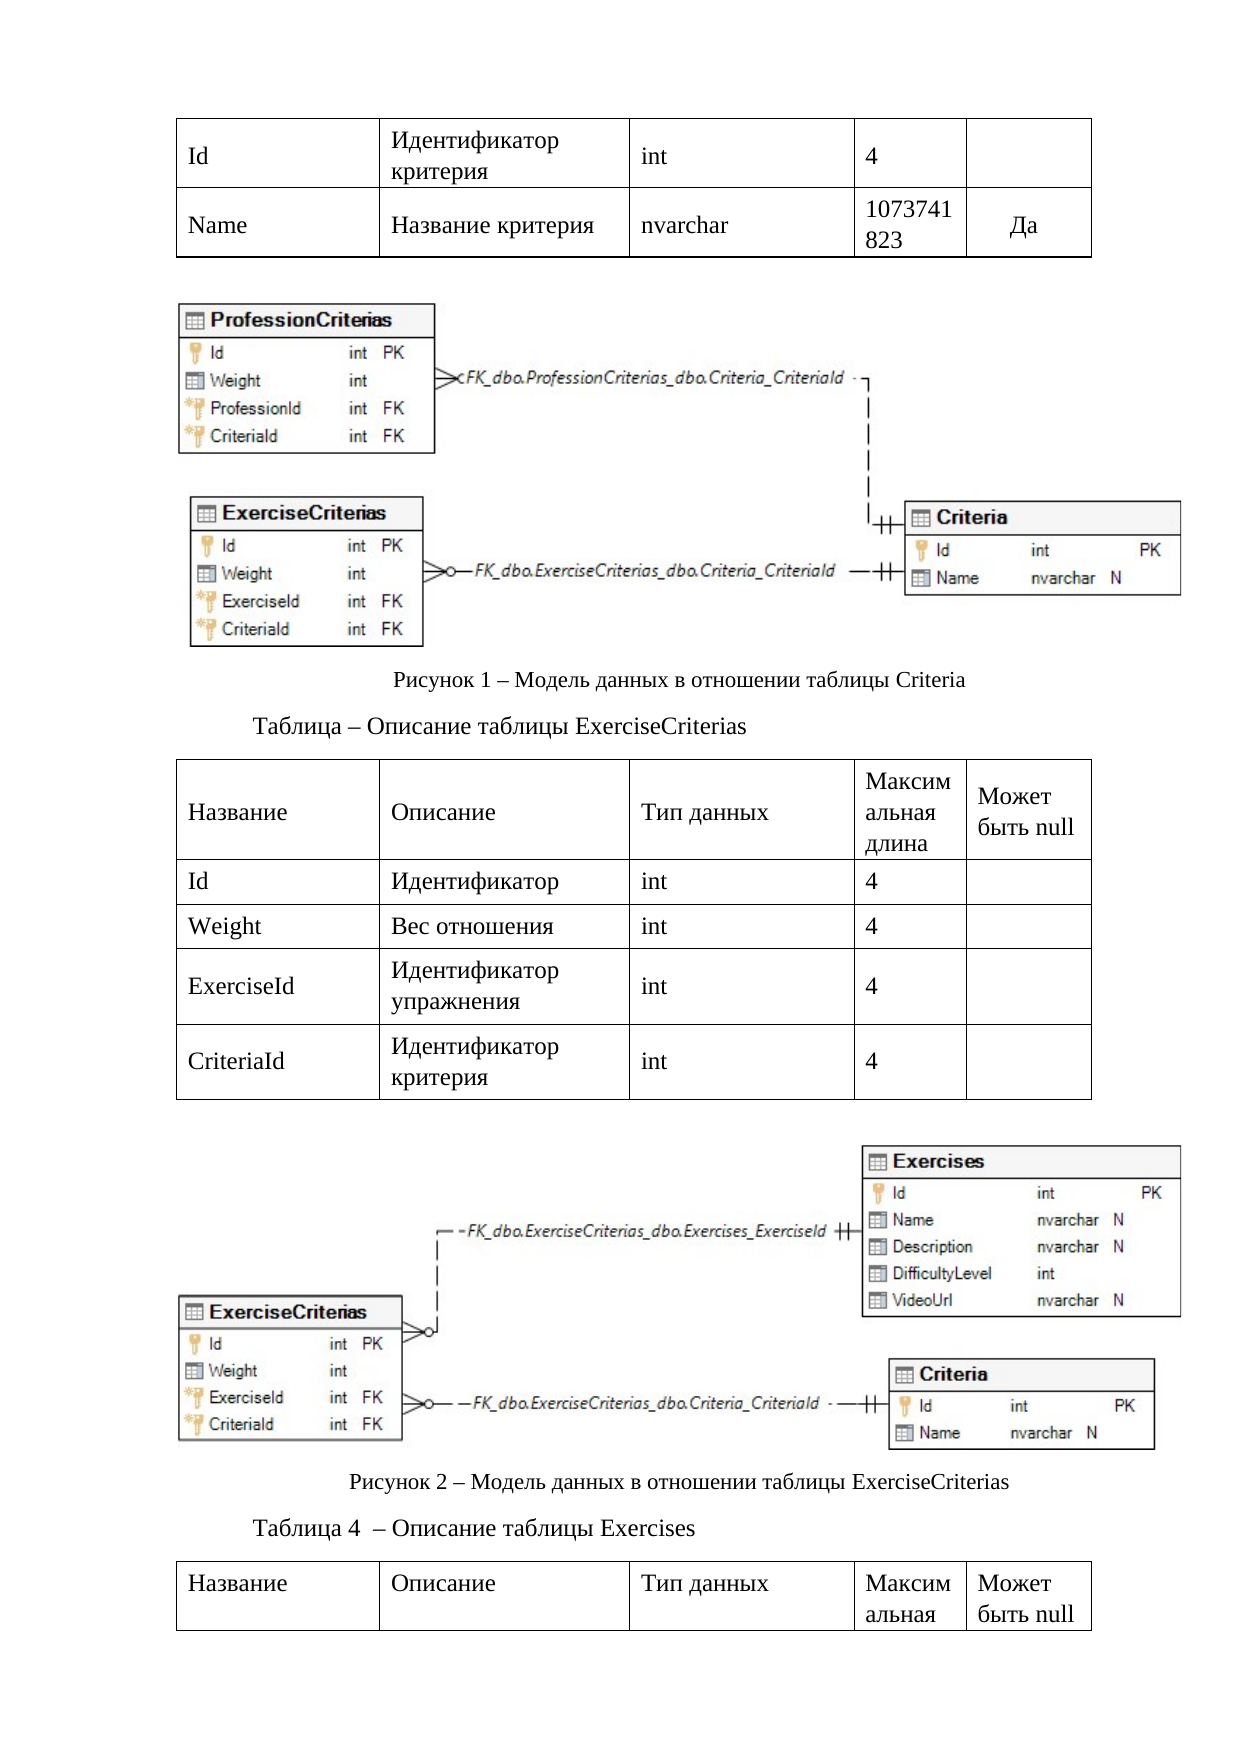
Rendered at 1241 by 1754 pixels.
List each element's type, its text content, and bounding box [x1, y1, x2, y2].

table_cell int [630, 1025, 854, 1099]
table_cell [967, 905, 1091, 948]
table_cell nvarchar [630, 188, 854, 256]
table_cell int [630, 905, 854, 948]
table_cell [967, 1025, 1091, 1099]
table_cell CriteriaId [177, 1025, 379, 1099]
table_cell 4 [855, 1025, 966, 1099]
table_header Может быть null [967, 1562, 1091, 1630]
table_cell Идентификатор [380, 860, 629, 903]
table_cell Название критерия [380, 188, 629, 256]
table_cell Id [177, 860, 379, 903]
table_cell 4 [855, 860, 966, 903]
table_header Описание [380, 1562, 629, 1630]
table_cell 4 [855, 119, 966, 187]
table_cell 1073741823 [855, 188, 966, 256]
table_header Максимальная длина [855, 760, 966, 859]
table_cell [967, 860, 1091, 903]
table_cell Name [177, 188, 379, 256]
table_cell int [630, 860, 854, 903]
table_cell Weight [177, 905, 379, 948]
picture [177, 302, 1182, 647]
table_cell Вес отношения [380, 905, 629, 948]
table_cell int [630, 949, 854, 1023]
table_header Тип данных [630, 1562, 854, 1630]
table_cell Id [177, 119, 379, 187]
table_header Название [177, 760, 379, 859]
table_cell int [630, 119, 854, 187]
table_cell 4 [855, 905, 966, 948]
table_cell 4 [855, 949, 966, 1023]
table_header Тип данных [630, 760, 854, 859]
table_header Название [177, 1562, 379, 1630]
table_header Описание [380, 760, 629, 859]
picture [177, 1145, 1182, 1450]
table_cell Идентификатор упражнения [380, 949, 629, 1023]
table_cell ExerciseId [177, 949, 379, 1023]
text Таблица 4 – Описание таблицы Exercises [177, 1513, 1181, 1542]
table_cell [967, 119, 1091, 187]
table_cell Идентификатор критерия [380, 119, 629, 187]
table_cell [967, 949, 1091, 1023]
table_cell Идентификатор критерия [380, 1025, 629, 1099]
text Таблица – Описание таблицы ExerciseCriterias [177, 711, 1181, 740]
text Рисунок 1 – Модель данных в отношении таблицы Criteria [177, 666, 1181, 692]
table_cell Да [967, 188, 1091, 256]
text Рисунок 2 – Модель данных в отношении таблицы ExerciseCriterias [177, 1468, 1181, 1494]
table_header Максимальная длина [855, 1562, 966, 1630]
table_header Может быть null [967, 760, 1091, 859]
